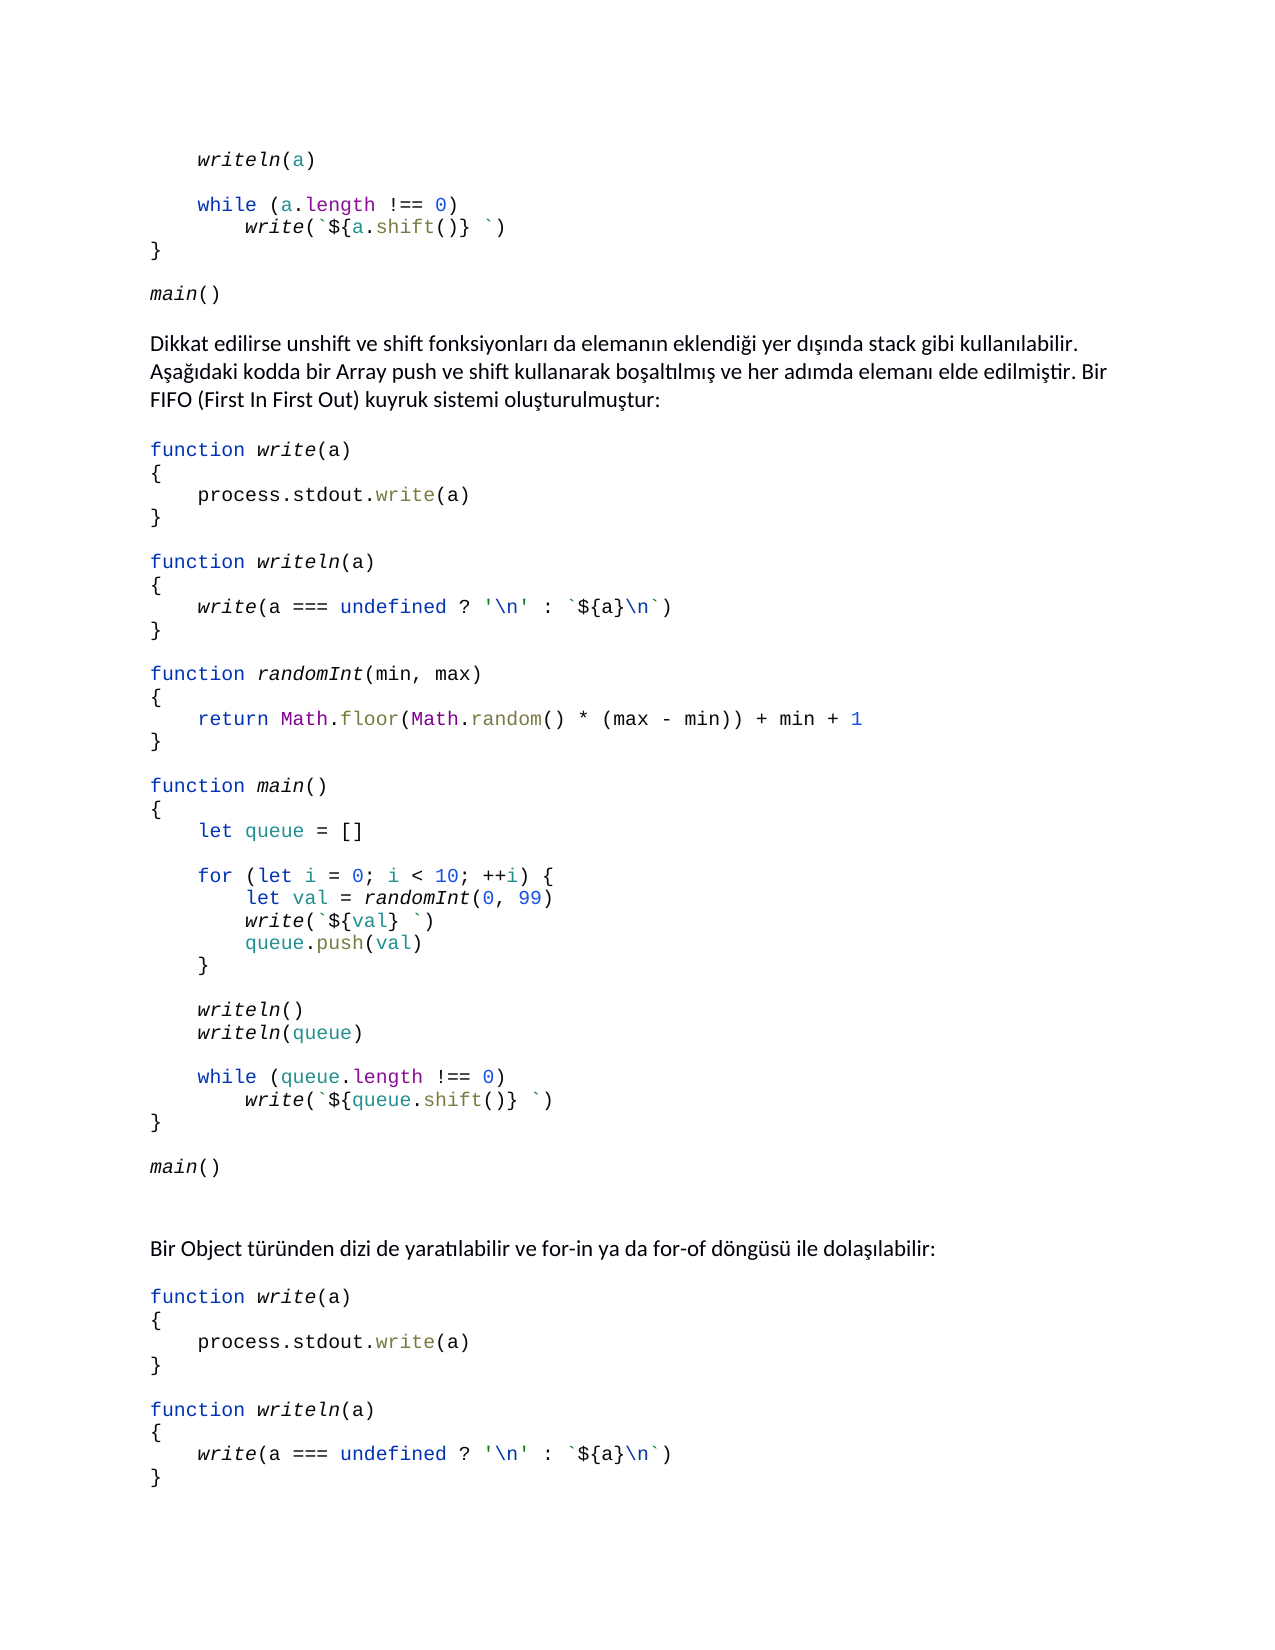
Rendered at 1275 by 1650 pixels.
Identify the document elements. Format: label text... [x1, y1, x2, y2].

text Bir Object türünden dizi de yaratılabilir ve for-in ya da for-of döngüsü ile dolaşılabilir: [150, 1234, 1125, 1262]
text function write(a) { process.stdout.write(a) } function writeln(a) { write(a === undefined ? '\n' : `${a}\n`) } function randomInt(min, max) { return Math.floor(Math.random() * (max - min)) + min + 1 } function main() { let queue = [] for (let i = 0; i < 10; ++i) { let val = randomInt(0, 99) write(`${val} `) queue.push(val) } writeln() writeln(queue) while (queue.length !== 0) write(`${queue.shift()} `) } main() [150, 440, 1125, 1207]
